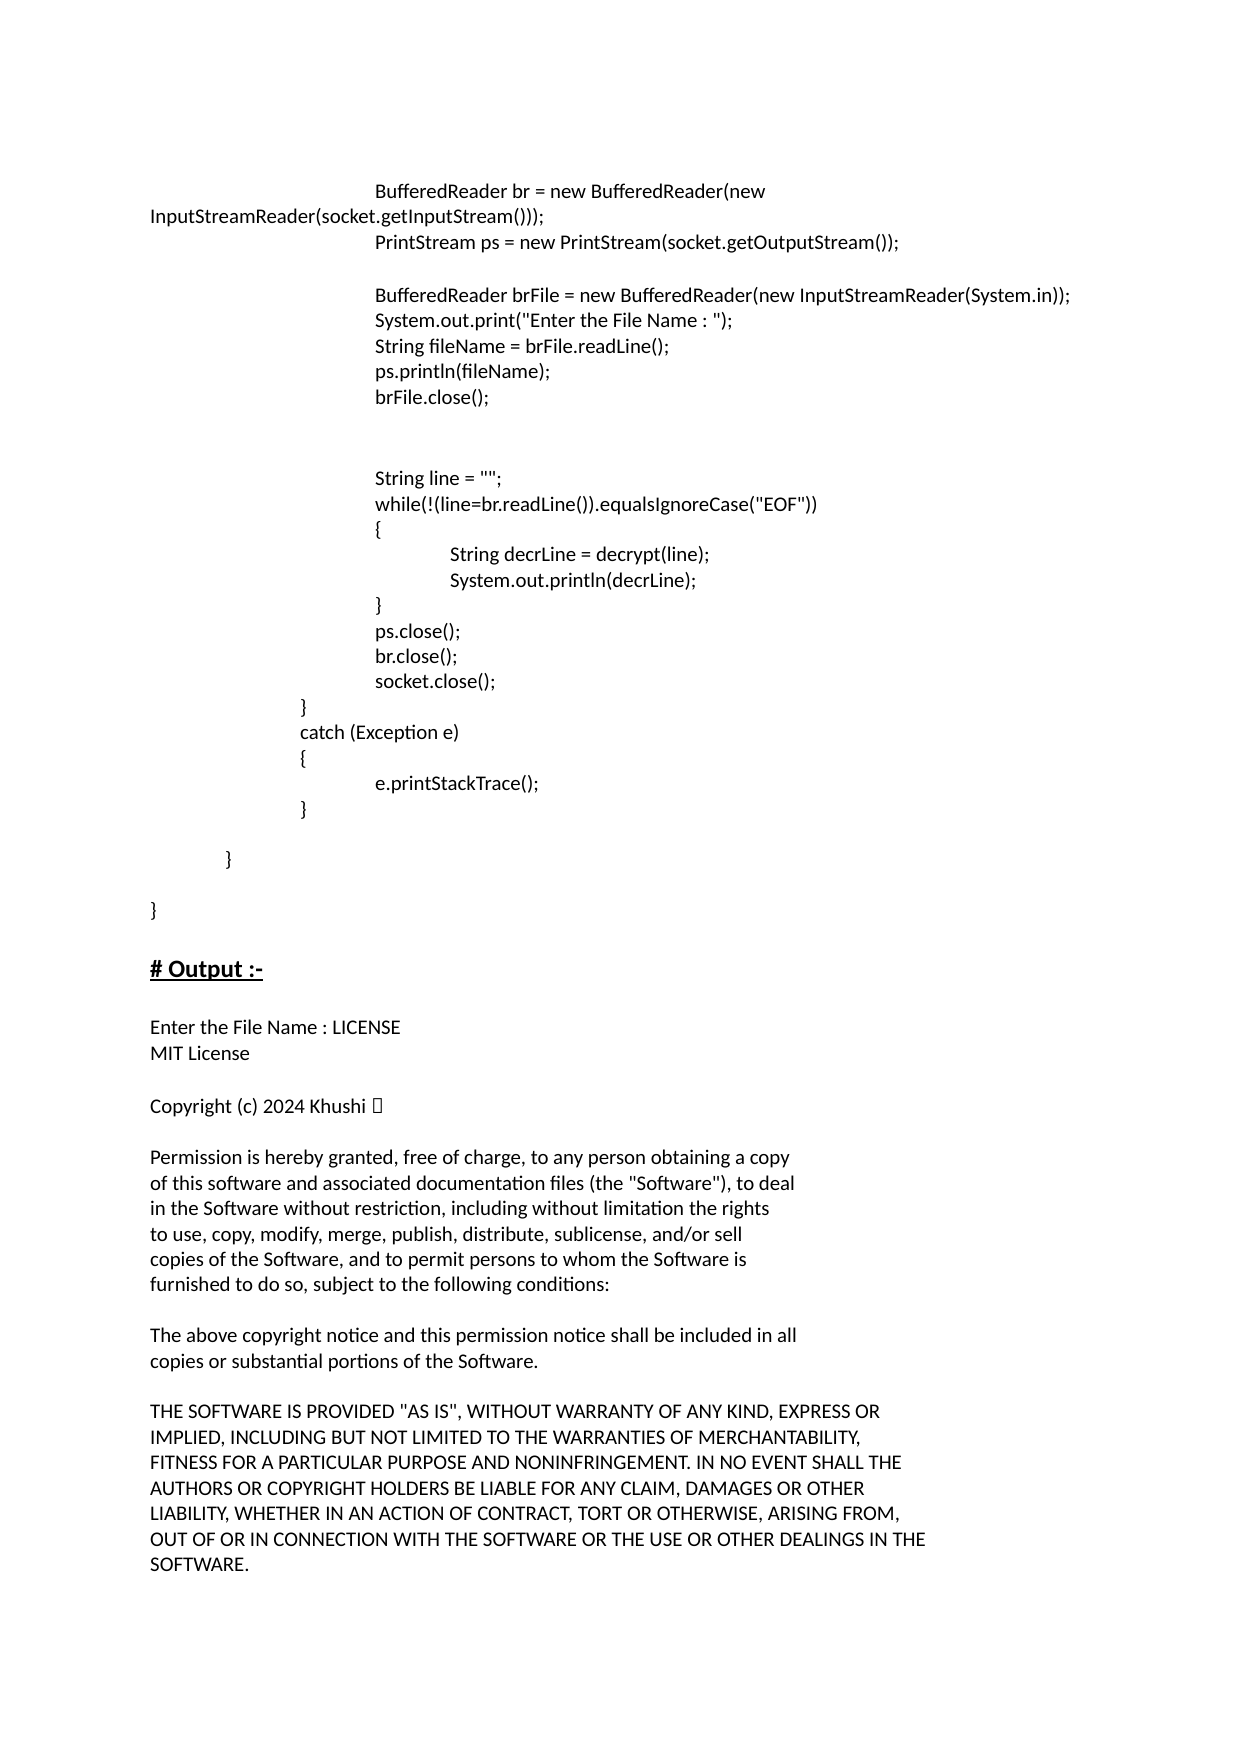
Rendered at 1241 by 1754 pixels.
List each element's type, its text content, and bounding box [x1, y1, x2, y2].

text MIT License [150, 1040, 1090, 1065]
text BufferedReader br = new BufferedReader(new InputStreamReader(socket.getInputStream())); [150, 178, 1090, 229]
text socket.close(); [150, 669, 1090, 694]
text String decrLine = decrypt(line); [150, 542, 1090, 567]
text # Output :- [150, 953, 1090, 984]
text catch (Exception e) [150, 719, 1090, 745]
text System.out.println(decrLine); [150, 567, 1090, 592]
text br.close(); [150, 643, 1090, 669]
text FITNESS FOR A PARTICULAR PURPOSE AND NONINFRINGEMENT. IN NO EVENT SHALL THE [150, 1449, 1090, 1475]
text BufferedReader brFile = new BufferedReader(new InputStreamReader(System.in)); [150, 282, 1090, 308]
text THE SOFTWARE IS PROVIDED "AS IS", WITHOUT WARRANTY OF ANY KIND, EXPRESS OR [150, 1399, 1090, 1424]
text Copyright (c) 2024 Khushi 💜 [150, 1091, 1090, 1119]
text } [150, 592, 1090, 618]
text AUTHORS OR COPYRIGHT HOLDERS BE LIABLE FOR ANY CLAIM, DAMAGES OR OTHER [150, 1475, 1090, 1500]
text in the Software without restriction, including without limitation the rights [150, 1195, 1090, 1221]
text Permission is hereby granted, free of charge, to any person obtaining a copy [150, 1144, 1090, 1170]
text } [150, 897, 1090, 923]
text brFile.close(); [150, 384, 1090, 409]
text SOFTWARE. [150, 1551, 1090, 1577]
text ps.close(); [150, 618, 1090, 643]
text LIABILITY, WHETHER IN AN ACTION OF CONTRACT, TORT OR OTHERWISE, ARISING FROM, [150, 1500, 1090, 1526]
text System.out.print("Enter the File Name : "); [150, 308, 1090, 333]
text copies of the Software, and to permit persons to whom the Software is [150, 1246, 1090, 1272]
text of this software and associated documentation files (the "Software"), to deal [150, 1170, 1090, 1195]
text } [150, 847, 1090, 872]
text Enter the File Name : LICENSE [150, 1014, 1090, 1040]
text IMPLIED, INCLUDING BUT NOT LIMITED TO THE WARRANTIES OF MERCHANTABILITY, [150, 1424, 1090, 1449]
text } [150, 694, 1090, 719]
text The above copyright notice and this permission notice shall be included in all [150, 1322, 1090, 1348]
text while(!(line=br.readLine()).equalsIgnoreCase("EOF")) [150, 491, 1090, 516]
text { [150, 516, 1090, 542]
text String fileName = brFile.readLine(); [150, 333, 1090, 358]
text to use, copy, modify, merge, publish, distribute, sublicense, and/or sell [150, 1221, 1090, 1246]
text { [150, 745, 1090, 770]
text OUT OF OR IN CONNECTION WITH THE SOFTWARE OR THE USE OR OTHER DEALINGS IN THE [150, 1526, 1090, 1551]
text e.printStackTrace(); [150, 770, 1090, 796]
text String line = ""; [150, 465, 1090, 491]
text ps.println(fileName); [150, 358, 1090, 384]
text copies or substantial portions of the Software. [150, 1348, 1090, 1373]
text PrintStream ps = new PrintStream(socket.getOutputStream()); [150, 229, 1090, 254]
text furnished to do so, subject to the following conditions: [150, 1272, 1090, 1297]
text } [150, 796, 1090, 821]
